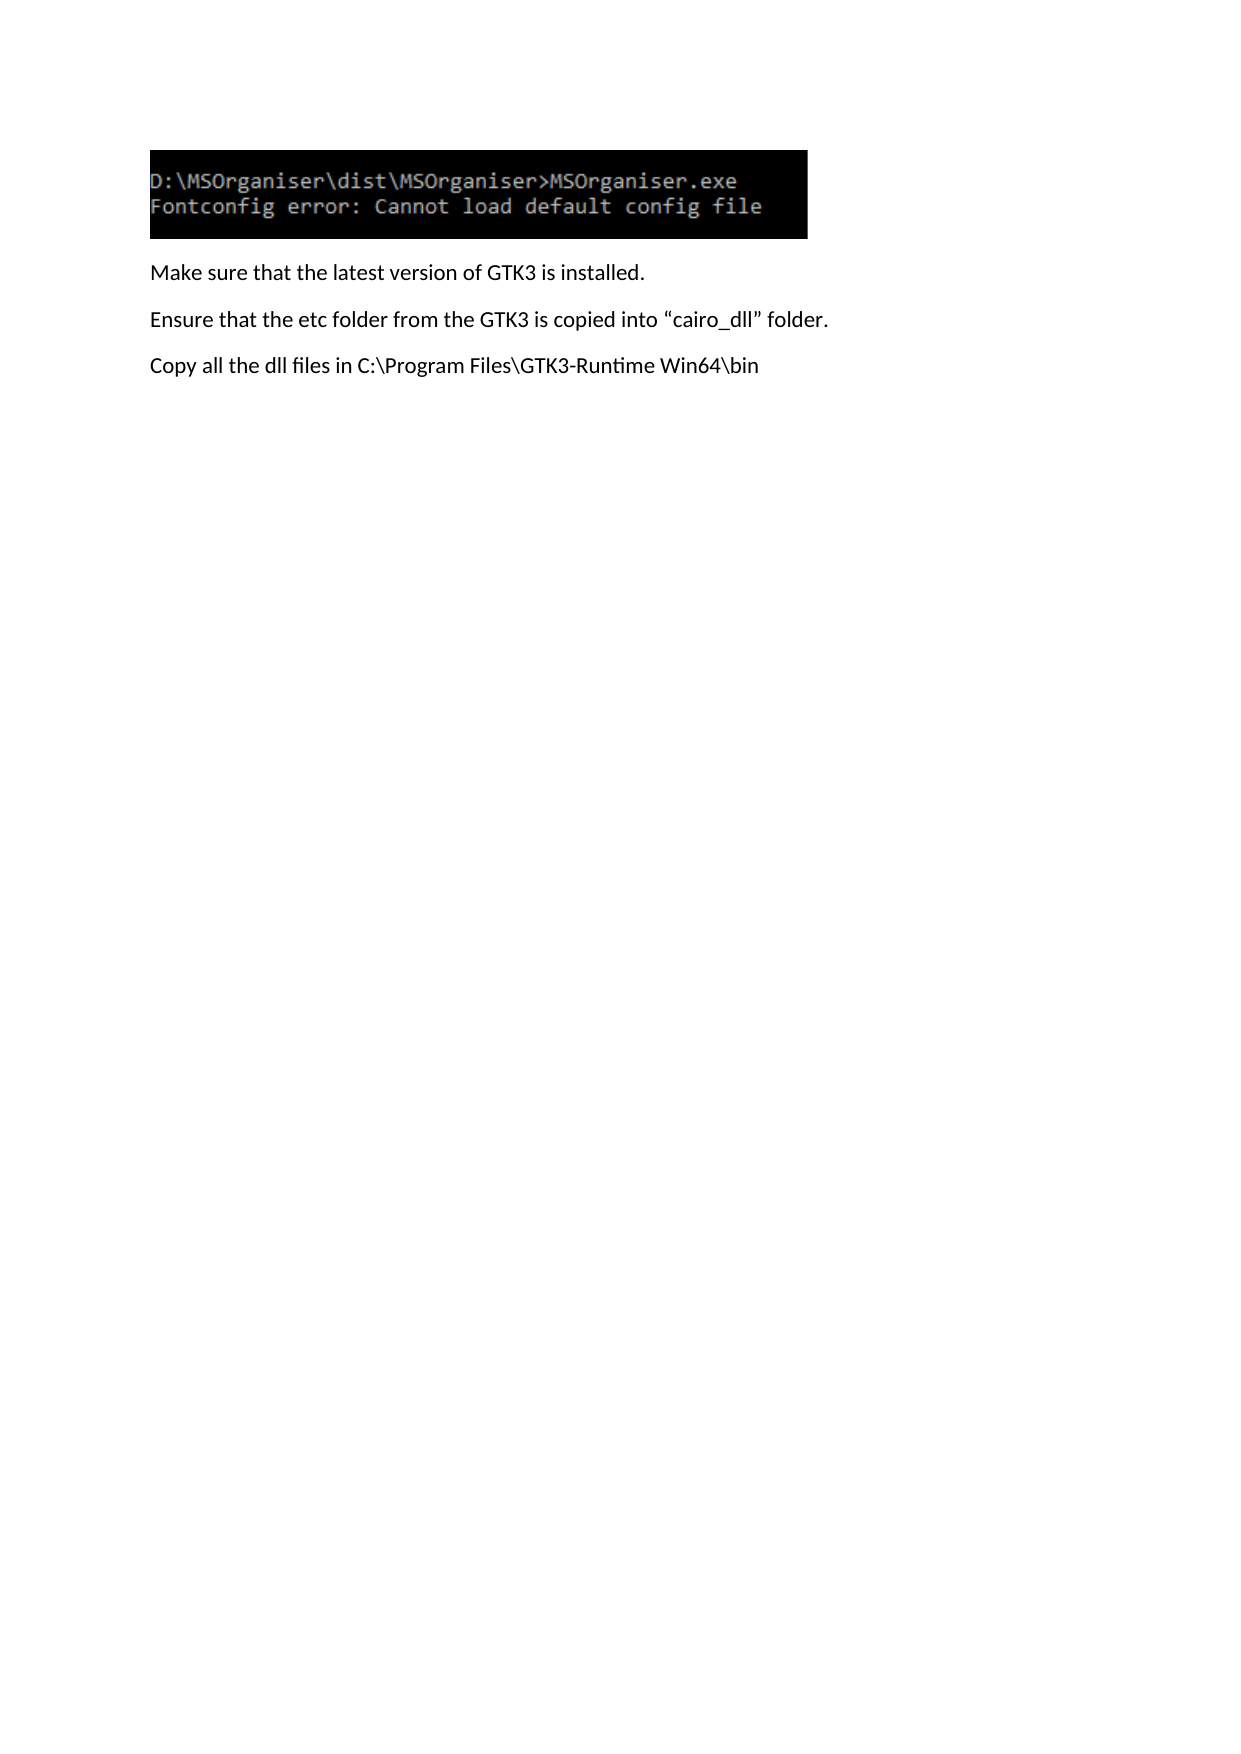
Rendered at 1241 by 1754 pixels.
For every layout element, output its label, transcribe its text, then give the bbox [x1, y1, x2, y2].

text Ensure that the etc folder from the GTK3 is copied into “cairo_dll” folder. [150, 305, 1090, 333]
picture [150, 150, 808, 239]
text Copy all the dll files in C:\Program Files\GTK3-Runtime Win64\bin [150, 352, 1090, 380]
text Make sure that the latest version of GTK3 is installed. [150, 258, 1090, 286]
